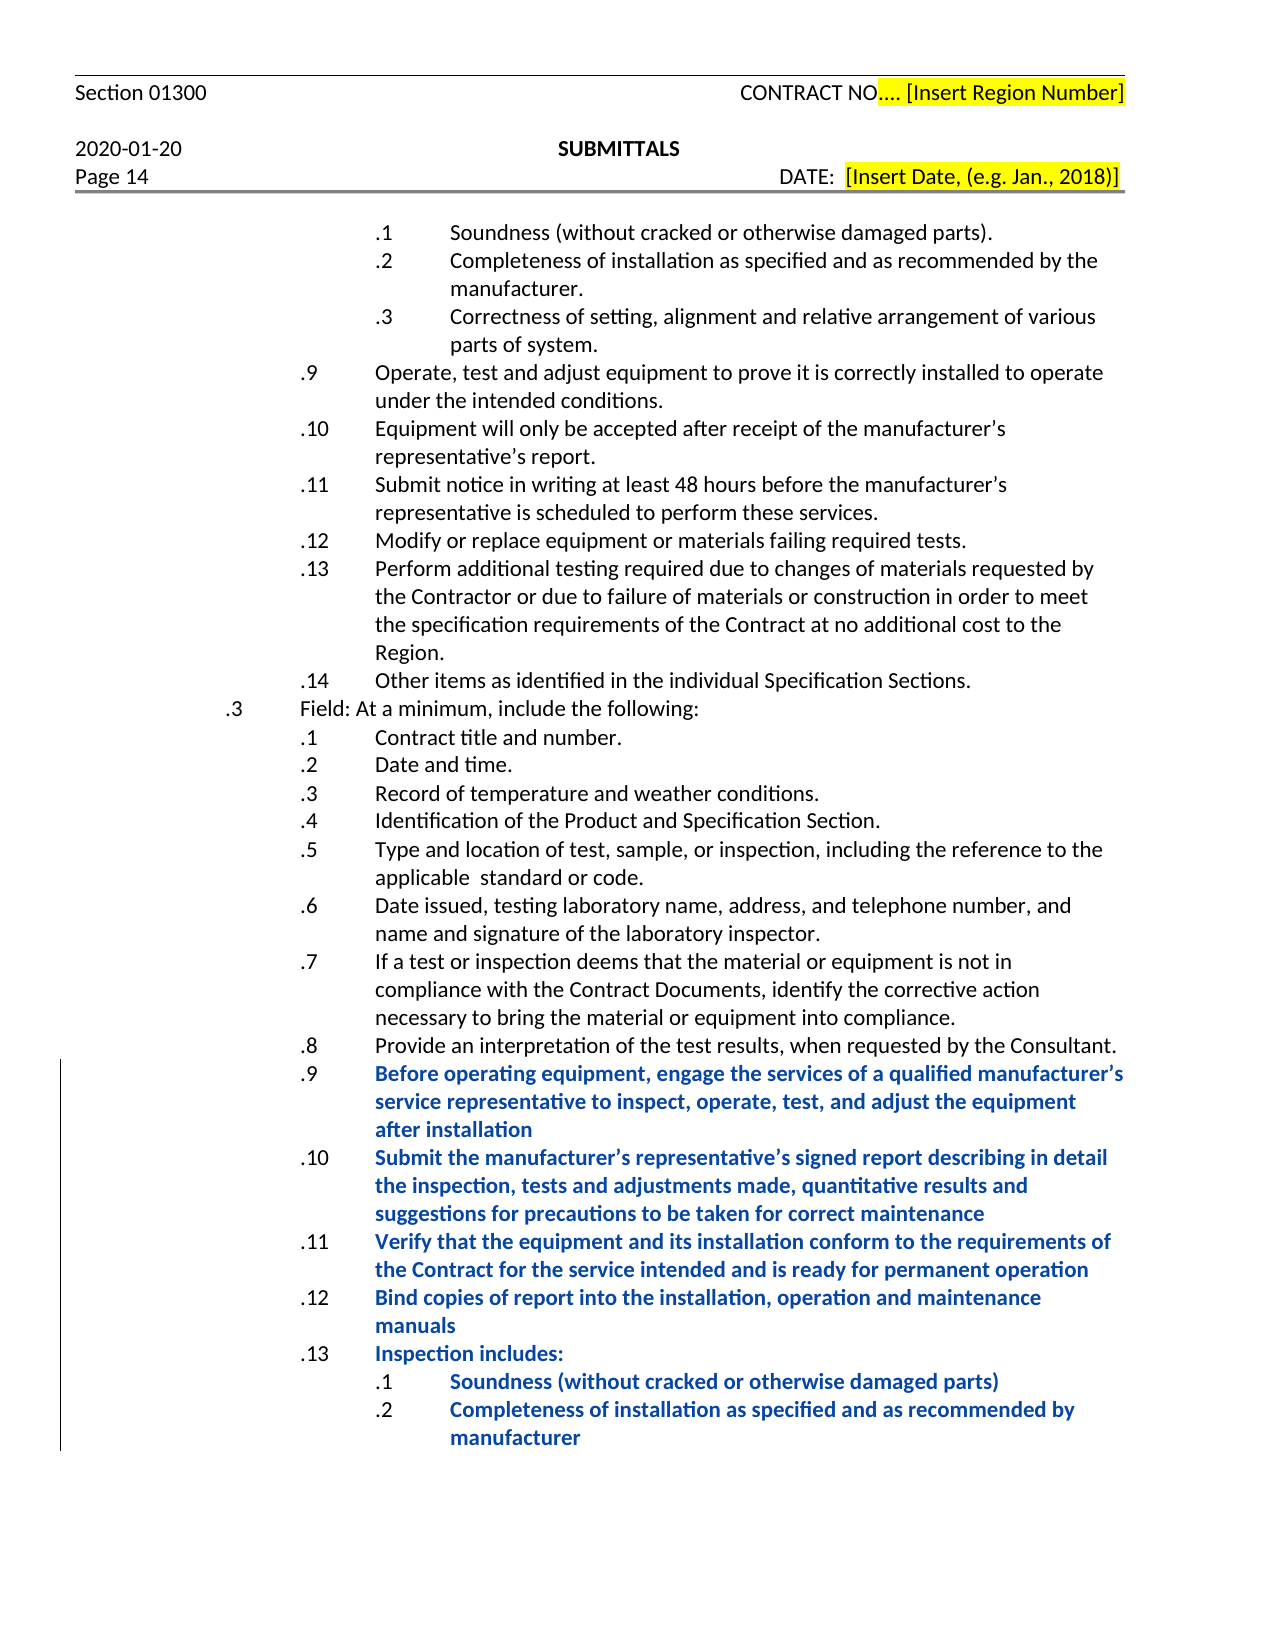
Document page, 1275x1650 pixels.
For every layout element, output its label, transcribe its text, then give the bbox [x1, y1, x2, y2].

subtitle Completeness of installation as specified and as recommended by manufacturer [375, 1395, 1125, 1451]
subtitle Other items as identified in the individual Specification Sections. [300, 667, 1125, 694]
subtitle Equipment will only be accepted after receipt of the manufacturer’s representative’s report. [300, 414, 1125, 470]
subtitle Inspection includes: [300, 1339, 1125, 1367]
subtitle Record of temperature and weather conditions. [300, 779, 1125, 807]
subtitle Identification of the Product and Specification Section. [300, 807, 1125, 835]
subtitle Perform additional testing required due to changes of materials requested by the Contractor or due to failure of materials or construction in order to meet the specification requirements of the Contract at no additional cost to the Region. [300, 554, 1125, 667]
subtitle Submit notice in writing at least 48 hours before the manufacturer’s representative is scheduled to perform these services. [300, 470, 1125, 526]
subtitle Provide an interpretation of the test results, when requested by the Consultant. [300, 1031, 1125, 1059]
subtitle Soundness (without cracked or otherwise damaged parts) [375, 1367, 1125, 1395]
subtitle Operate, test and adjust equipment to prove it is correctly installed to operate under the intended conditions. [300, 358, 1125, 414]
subtitle Before operating equipment, engage the services of a qualified manufacturer’s service representative to inspect, operate, test, and adjust the equipment after installation [300, 1059, 1125, 1143]
subtitle Date and time. [300, 751, 1125, 779]
subtitle Correctness of setting, alignment and relative arrangement of various parts of system. [375, 302, 1125, 358]
subtitle Contract title and number. [300, 723, 1125, 751]
subtitle If a test or inspection deems that the material or equipment is not in compliance with the Contract Documents, identify the corrective action necessary to bring the material or equipment into compliance. [300, 947, 1125, 1031]
subtitle Submit the manufacturer’s representative’s signed report describing in detail the inspection, tests and adjustments made, quantitative results and suggestions for precautions to be taken for correct maintenance [300, 1143, 1125, 1227]
subtitle Date issued, testing laboratory name, address, and telephone number, and name and signature of the laboratory inspector. [300, 891, 1125, 947]
subtitle Soundness (without cracked or otherwise damaged parts). [375, 218, 1125, 246]
subtitle Modify or replace equipment or materials failing required tests. [300, 526, 1125, 554]
subtitle Completeness of installation as specified and as recommended by the manufacturer. [375, 246, 1125, 302]
subtitle Type and location of test, sample, or inspection, including the reference to the applicable standard or code. [300, 835, 1125, 891]
subtitle Field: At a minimum, include the following: [225, 694, 1125, 723]
subtitle Bind copies of report into the installation, operation and maintenance manuals [300, 1283, 1125, 1339]
subtitle Verify that the equipment and its installation conform to the requirements of the Contract for the service intended and is ready for permanent operation [300, 1227, 1125, 1283]
